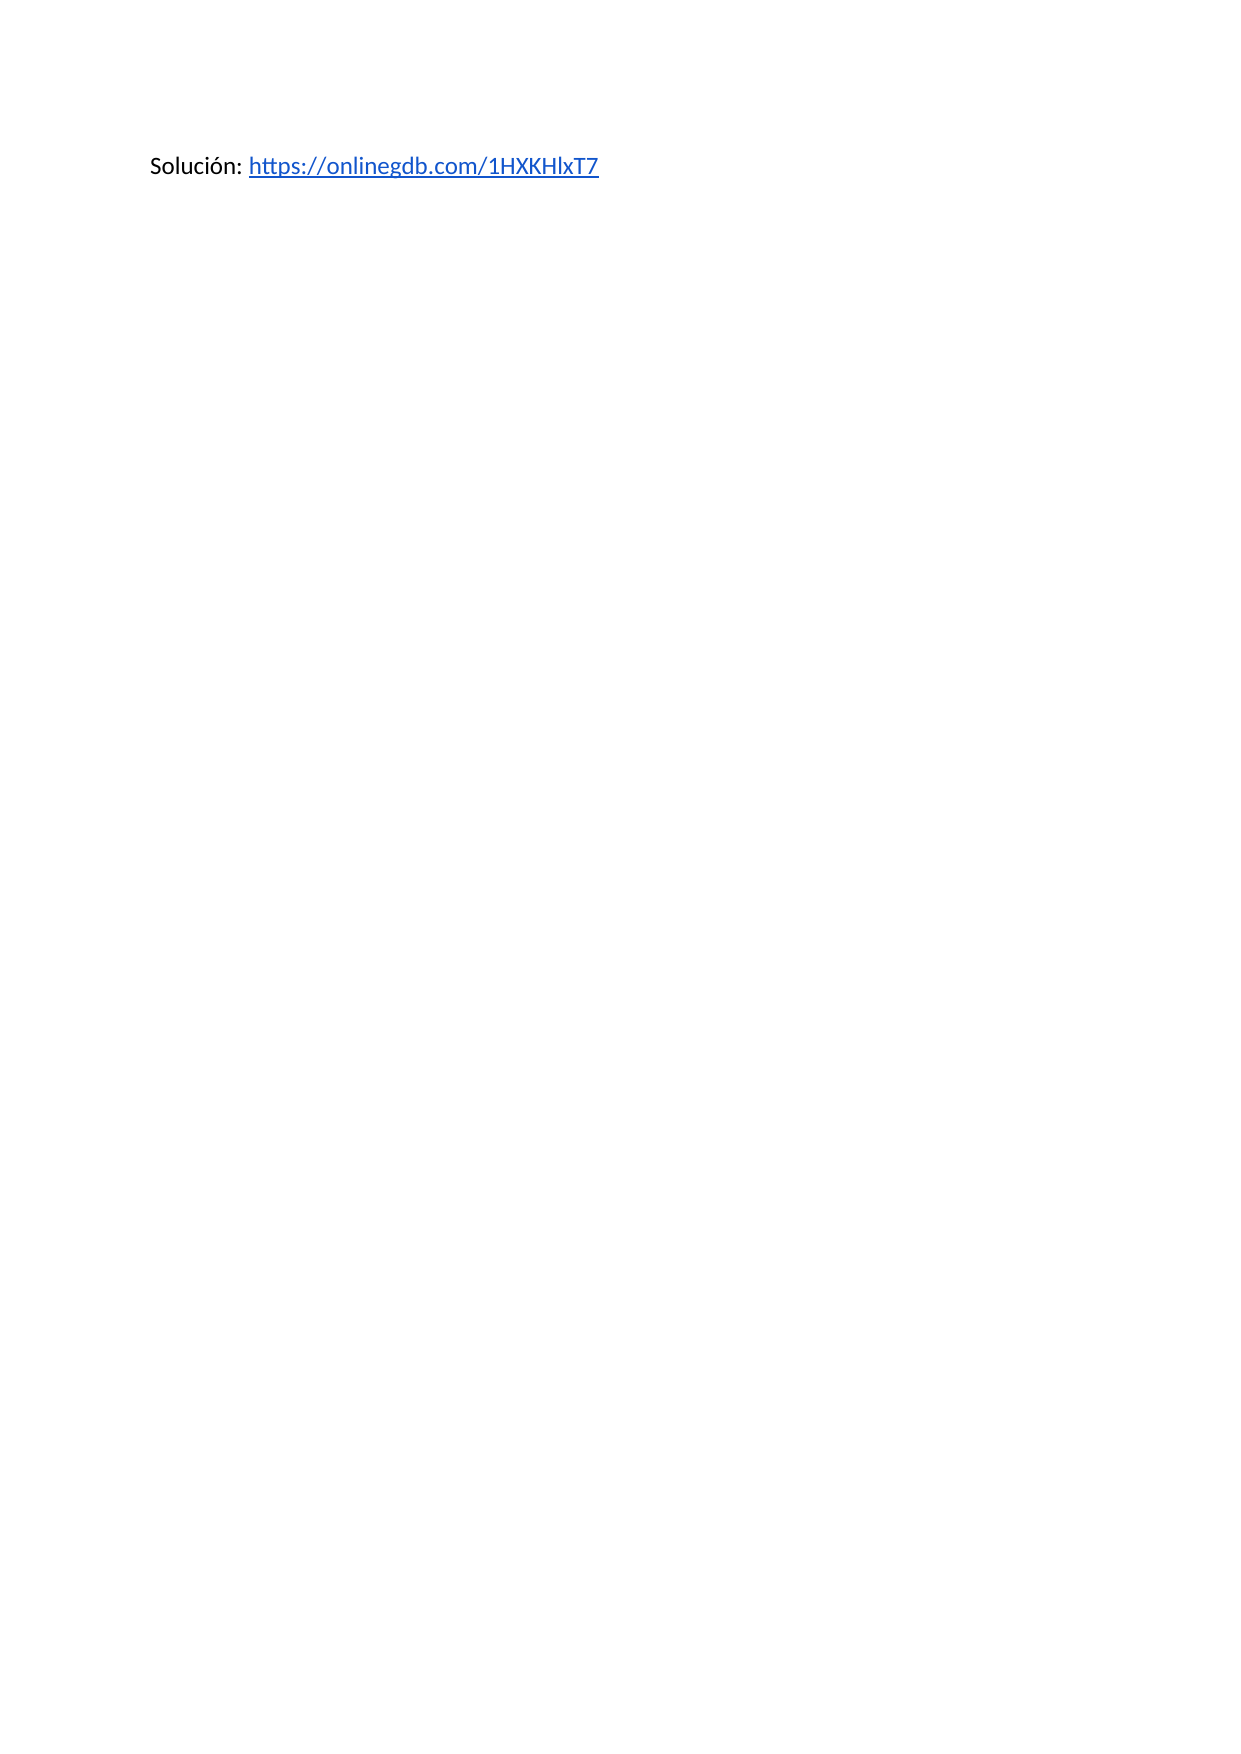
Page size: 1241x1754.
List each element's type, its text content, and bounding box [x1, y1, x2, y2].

text Solución: https://onlinegdb.com/1HXKHlxT7 [150, 150, 1090, 181]
